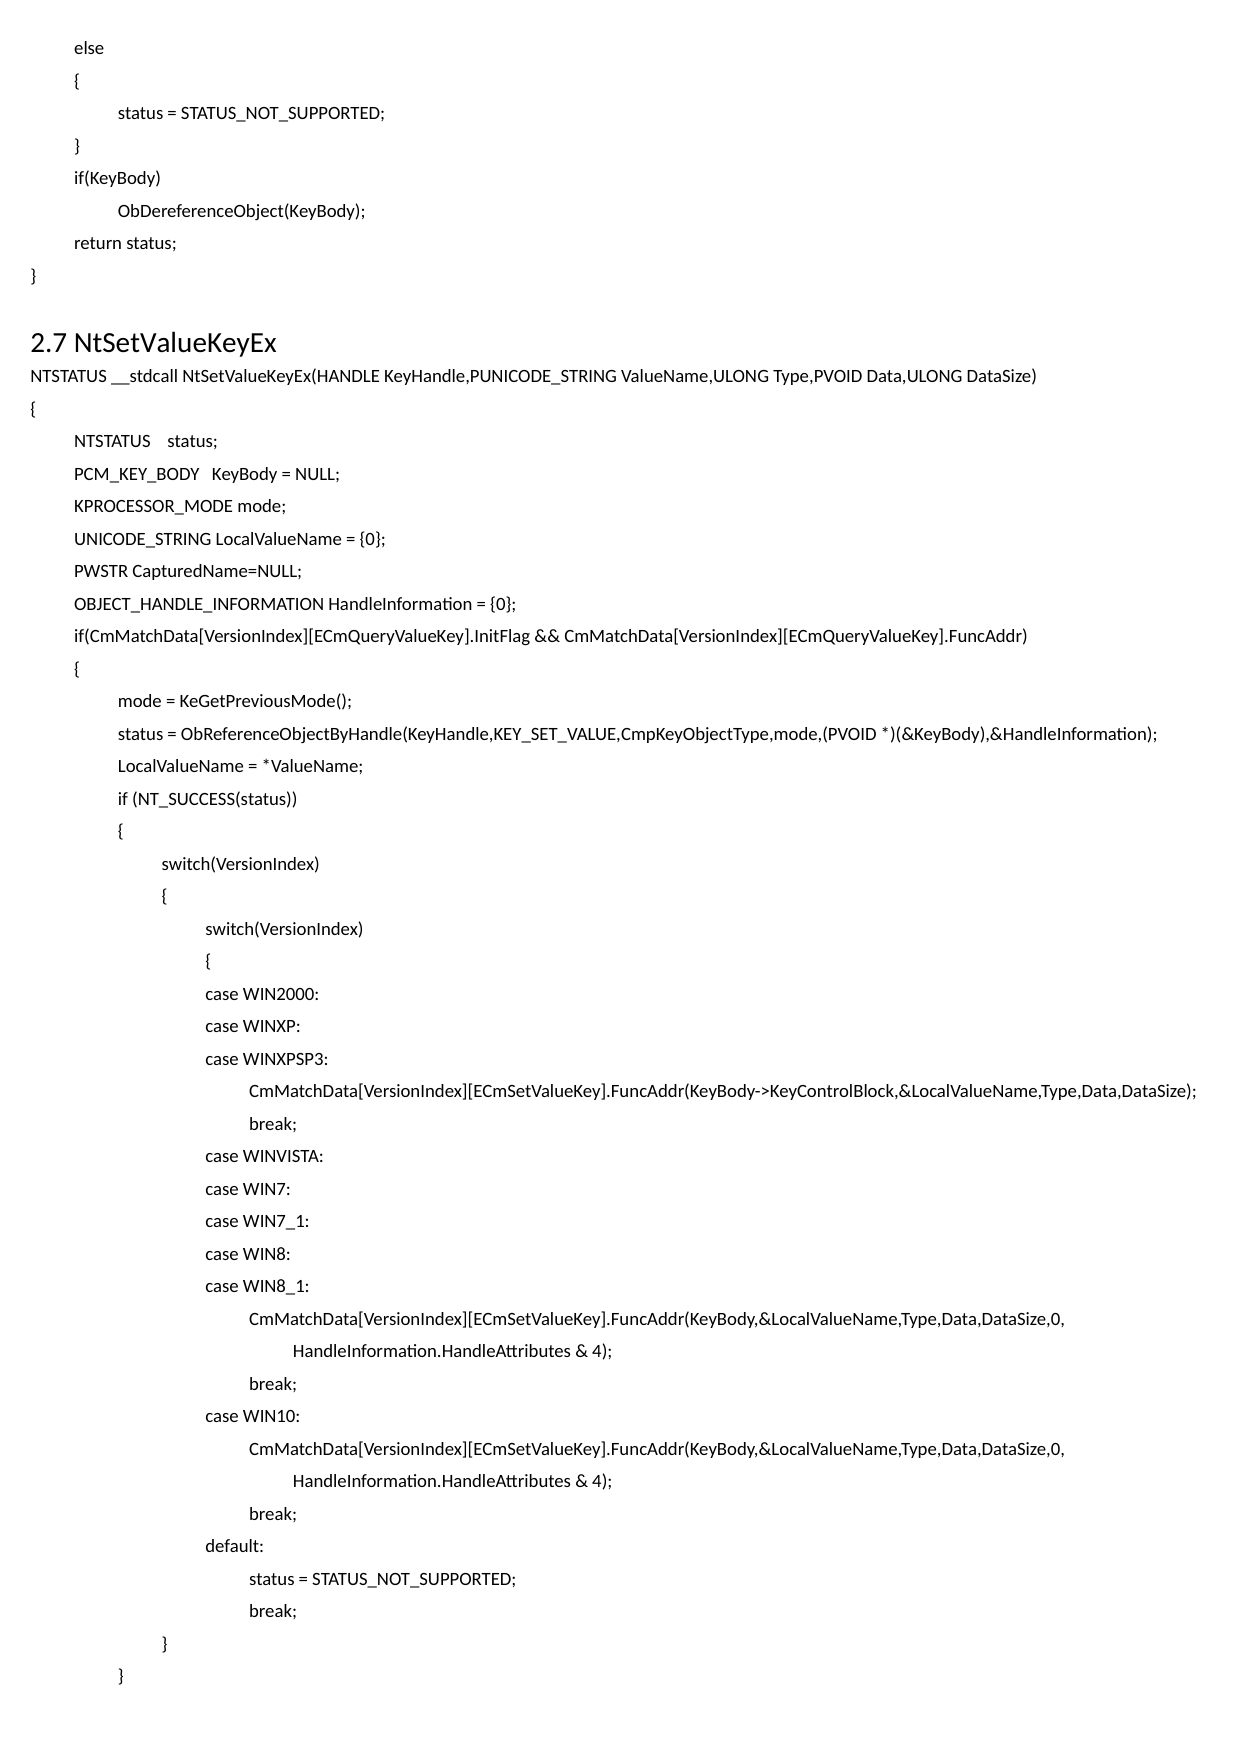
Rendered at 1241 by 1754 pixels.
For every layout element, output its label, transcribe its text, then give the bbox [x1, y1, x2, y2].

text PWSTR CapturedName=NULL; [30, 555, 1210, 587]
text LocalValueName = *ValueName; [30, 750, 1210, 782]
subtitle 2.7 NtSetValueKeyEx [30, 324, 1210, 360]
text CmMatchData[VersionIndex][ECmSetValueKey].FuncAddr(KeyBody->KeyControlBlock,&LocalValueName,Type,Data,DataSize); [30, 1075, 1210, 1107]
text NTSTATUS status; [30, 425, 1210, 457]
text { [30, 880, 1210, 912]
text case WIN2000: [30, 977, 1210, 1010]
text ObDereferenceObject(KeyBody); [30, 194, 1210, 227]
text CmMatchData[VersionIndex][ECmSetValueKey].FuncAddr(KeyBody,&LocalValueName,Type,Data,DataSize,0, [30, 1302, 1210, 1335]
text CmMatchData[VersionIndex][ECmSetValueKey].FuncAddr(KeyBody,&LocalValueName,Type,Data,DataSize,0, [30, 1432, 1210, 1465]
text HandleInformation.HandleAttributes & 4); [30, 1335, 1210, 1367]
text status = ObReferenceObjectByHandle(KeyHandle,KEY_SET_VALUE,CmpKeyObjectType,mode,(PVOID *)(&KeyBody),&HandleInformation); [30, 717, 1210, 750]
text } [30, 1627, 1210, 1660]
text OBJECT_HANDLE_INFORMATION HandleInformation = {0}; [30, 587, 1210, 620]
text case WIN7: [30, 1172, 1210, 1205]
text break; [30, 1107, 1210, 1140]
text case WINVISTA: [30, 1140, 1210, 1172]
text case WIN10: [30, 1400, 1210, 1432]
text { [30, 815, 1210, 847]
text break; [30, 1367, 1210, 1400]
text break; [30, 1497, 1210, 1530]
text HandleInformation.HandleAttributes & 4); [30, 1465, 1210, 1497]
text status = STATUS_NOT_SUPPORTED; [30, 97, 1210, 129]
text case WIN8: [30, 1237, 1210, 1270]
text if(CmMatchData[VersionIndex][ECmQueryValueKey].InitFlag && CmMatchData[VersionIndex][ECmQueryValueKey].FuncAddr) [30, 620, 1210, 652]
text { [30, 392, 1210, 425]
text { [30, 64, 1210, 97]
text mode = KeGetPreviousMode(); [30, 685, 1210, 717]
text } [30, 129, 1210, 162]
text else [30, 32, 1210, 64]
text case WIN7_1: [30, 1205, 1210, 1237]
text PCM_KEY_BODY KeyBody = NULL; [30, 457, 1210, 490]
text case WINXP: [30, 1010, 1210, 1042]
text if (NT_SUCCESS(status)) [30, 782, 1210, 815]
text break; [30, 1595, 1210, 1627]
text { [30, 945, 1210, 977]
text if(KeyBody) [30, 162, 1210, 194]
text switch(VersionIndex) [30, 912, 1210, 945]
text case WINXPSP3: [30, 1042, 1210, 1075]
text status = STATUS_NOT_SUPPORTED; [30, 1562, 1210, 1595]
text switch(VersionIndex) [30, 847, 1210, 880]
text UNICODE_STRING LocalValueName = {0}; [30, 522, 1210, 555]
text } [30, 259, 1210, 292]
text default: [30, 1530, 1210, 1562]
text { [30, 652, 1210, 685]
text return status; [30, 227, 1210, 259]
text } [30, 1660, 1210, 1692]
text KPROCESSOR_MODE mode; [30, 490, 1210, 522]
text NTSTATUS __stdcall NtSetValueKeyEx(HANDLE KeyHandle,PUNICODE_STRING ValueName,ULONG Type,PVOID Data,ULONG DataSize) [30, 360, 1210, 392]
text case WIN8_1: [30, 1270, 1210, 1302]
